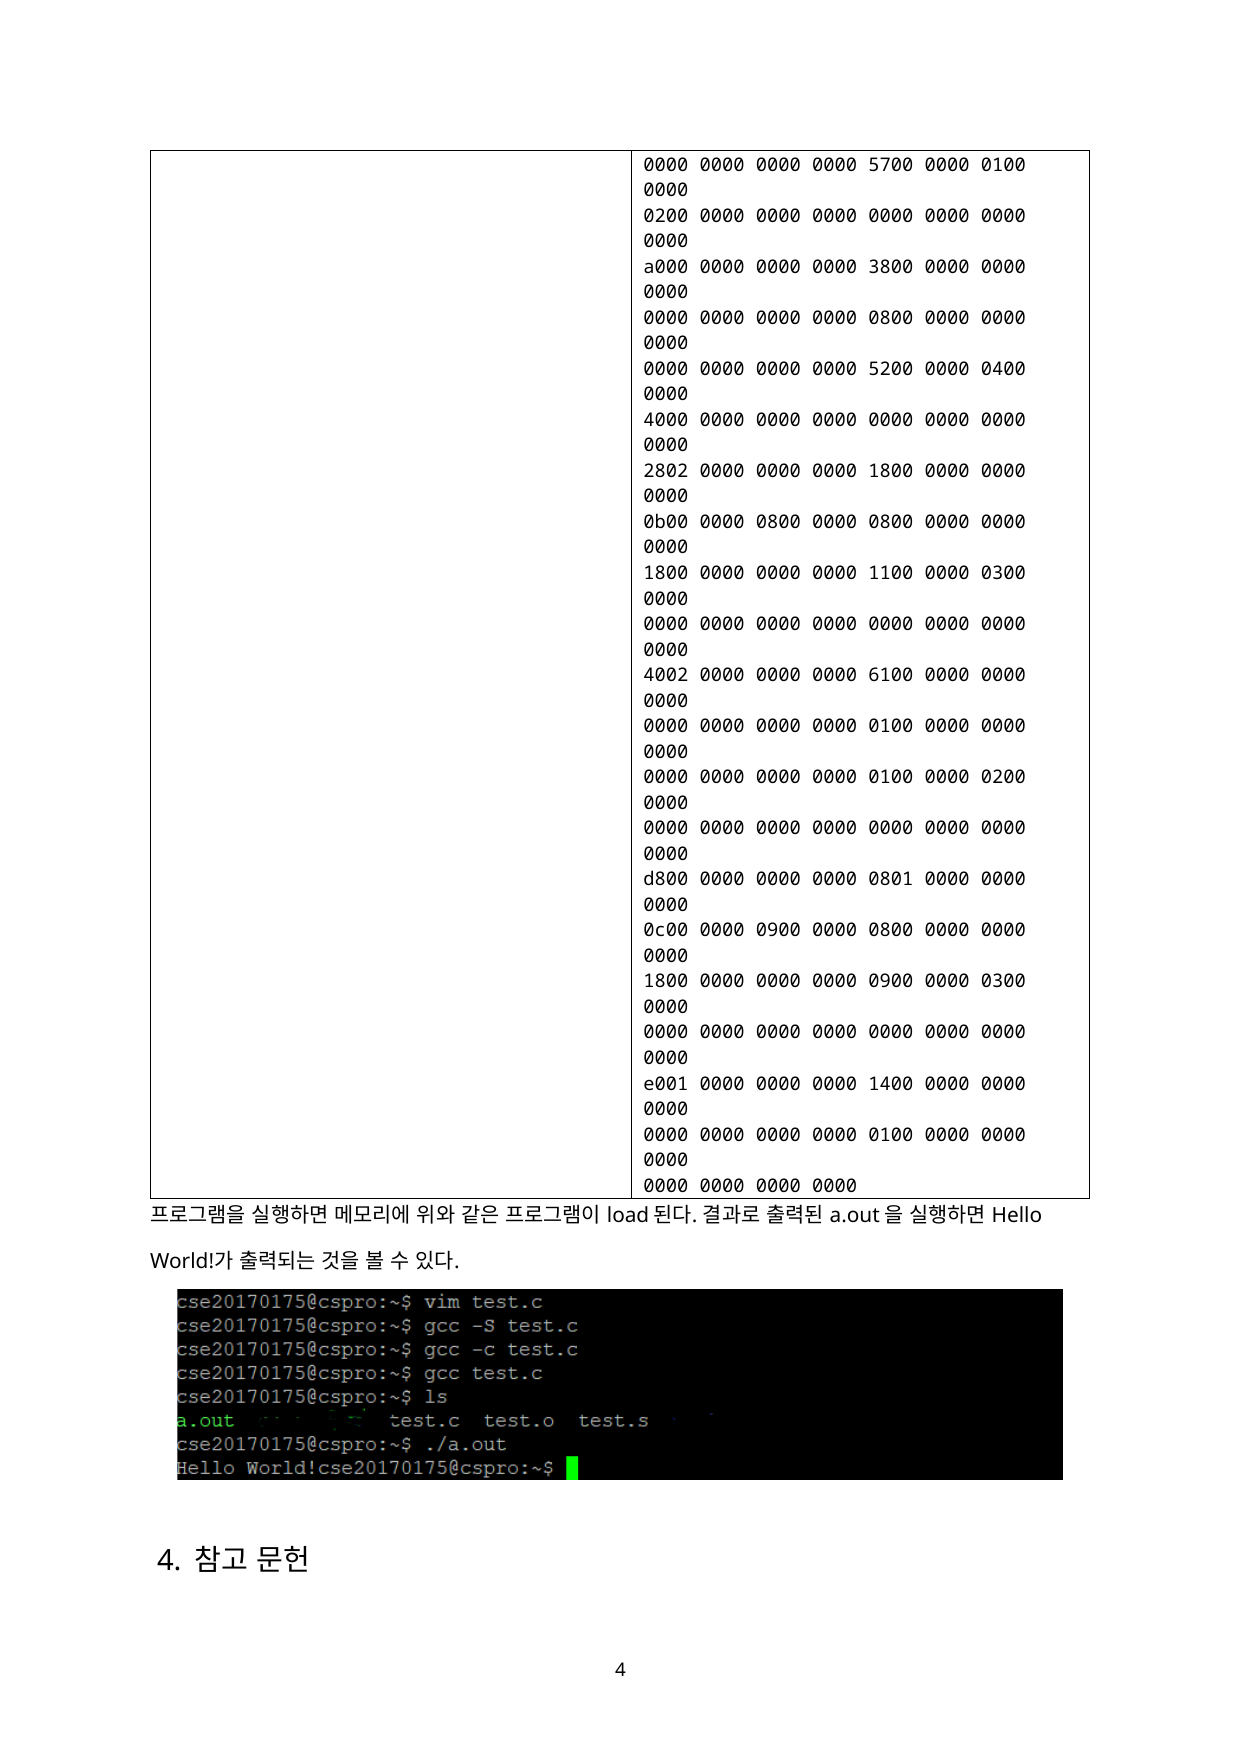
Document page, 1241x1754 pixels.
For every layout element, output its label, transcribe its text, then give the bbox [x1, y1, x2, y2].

text 프로그램을 실행하면 메모리에 위와 같은 프로그램이 load된다. 결과로 출력된 a.out을 실행하면 Hello World!가 출력되는 것을 볼 수 있다. [150, 1199, 1090, 1274]
picture [177, 1289, 1063, 1480]
list 참고 문헌 [157, 1536, 1090, 1579]
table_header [632, 151, 1089, 1197]
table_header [151, 151, 631, 1197]
